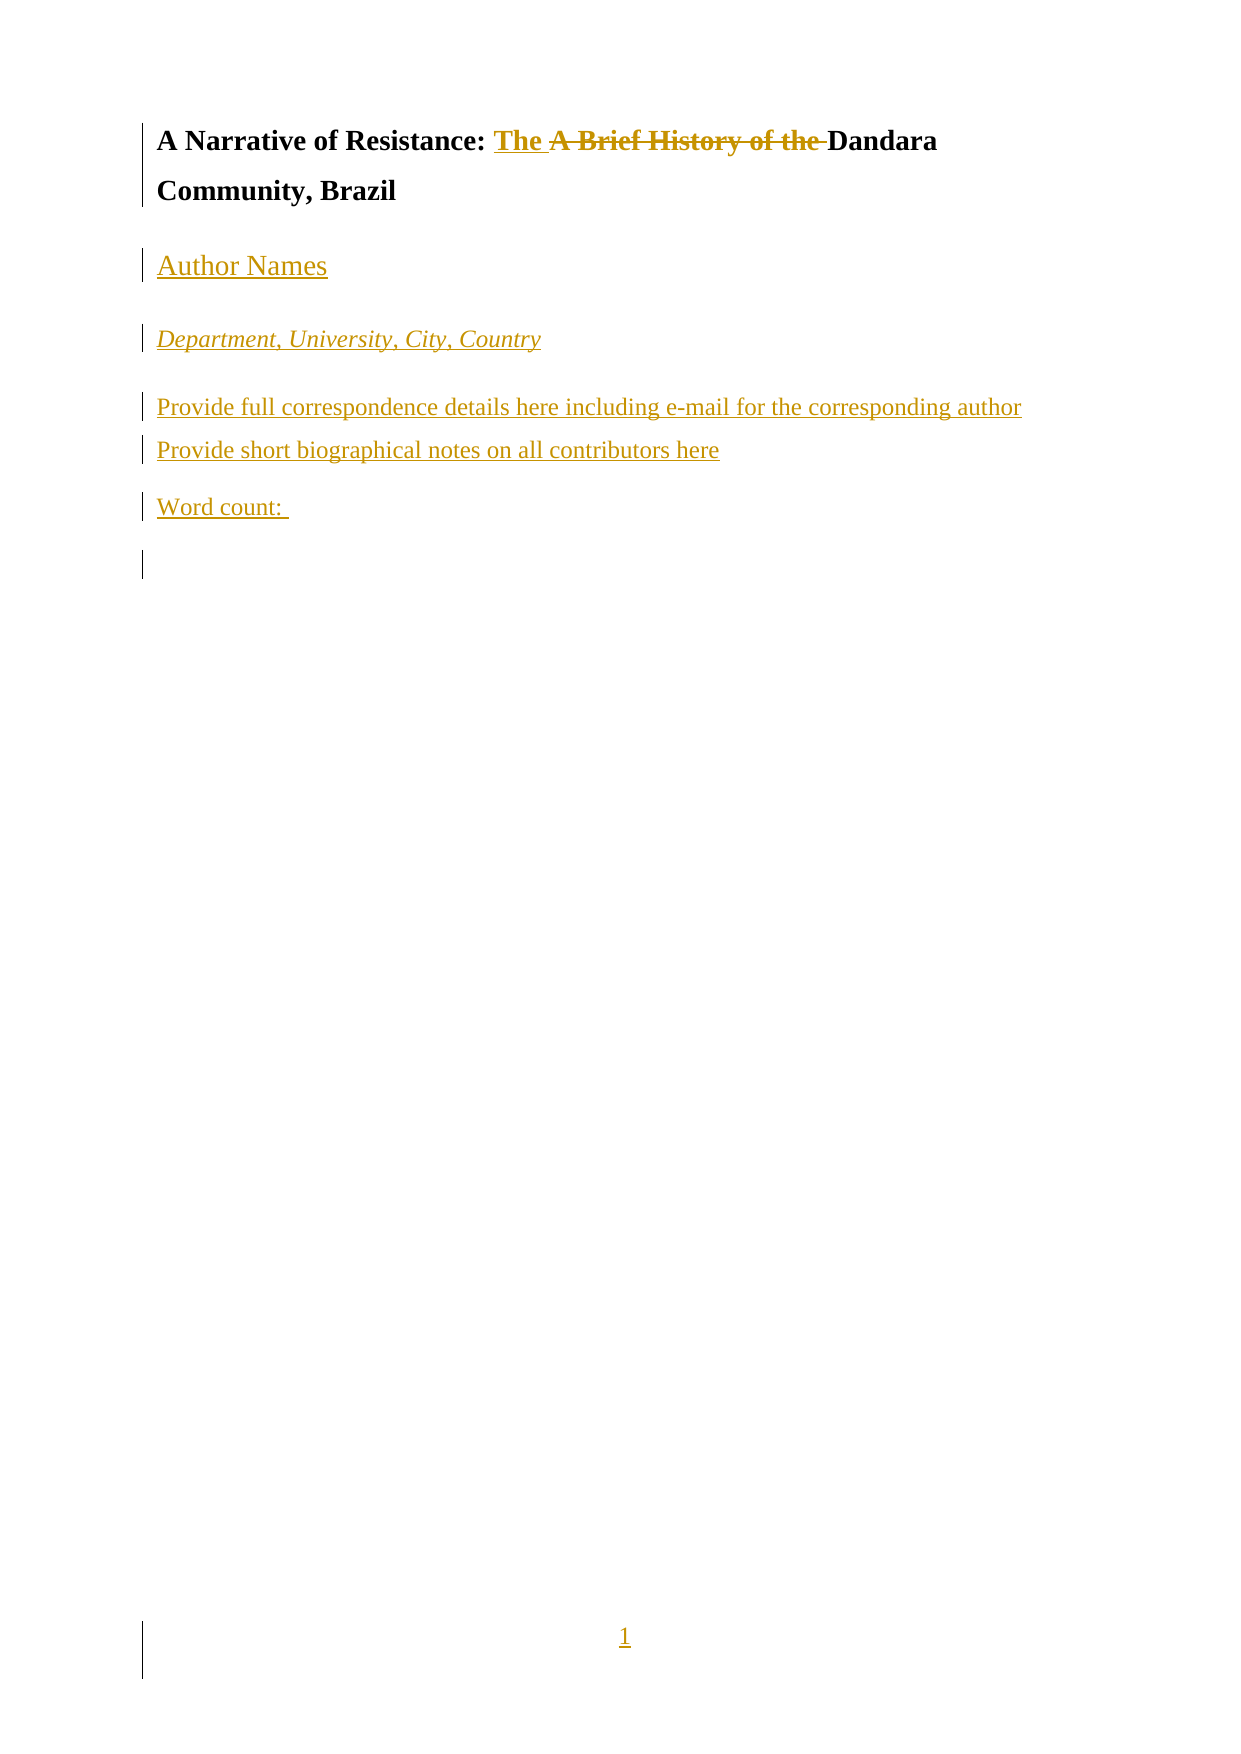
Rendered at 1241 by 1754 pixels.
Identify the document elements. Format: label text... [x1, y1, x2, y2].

title A Narrative of Resistance: Dandara Community, Brazil [156, 123, 1093, 207]
